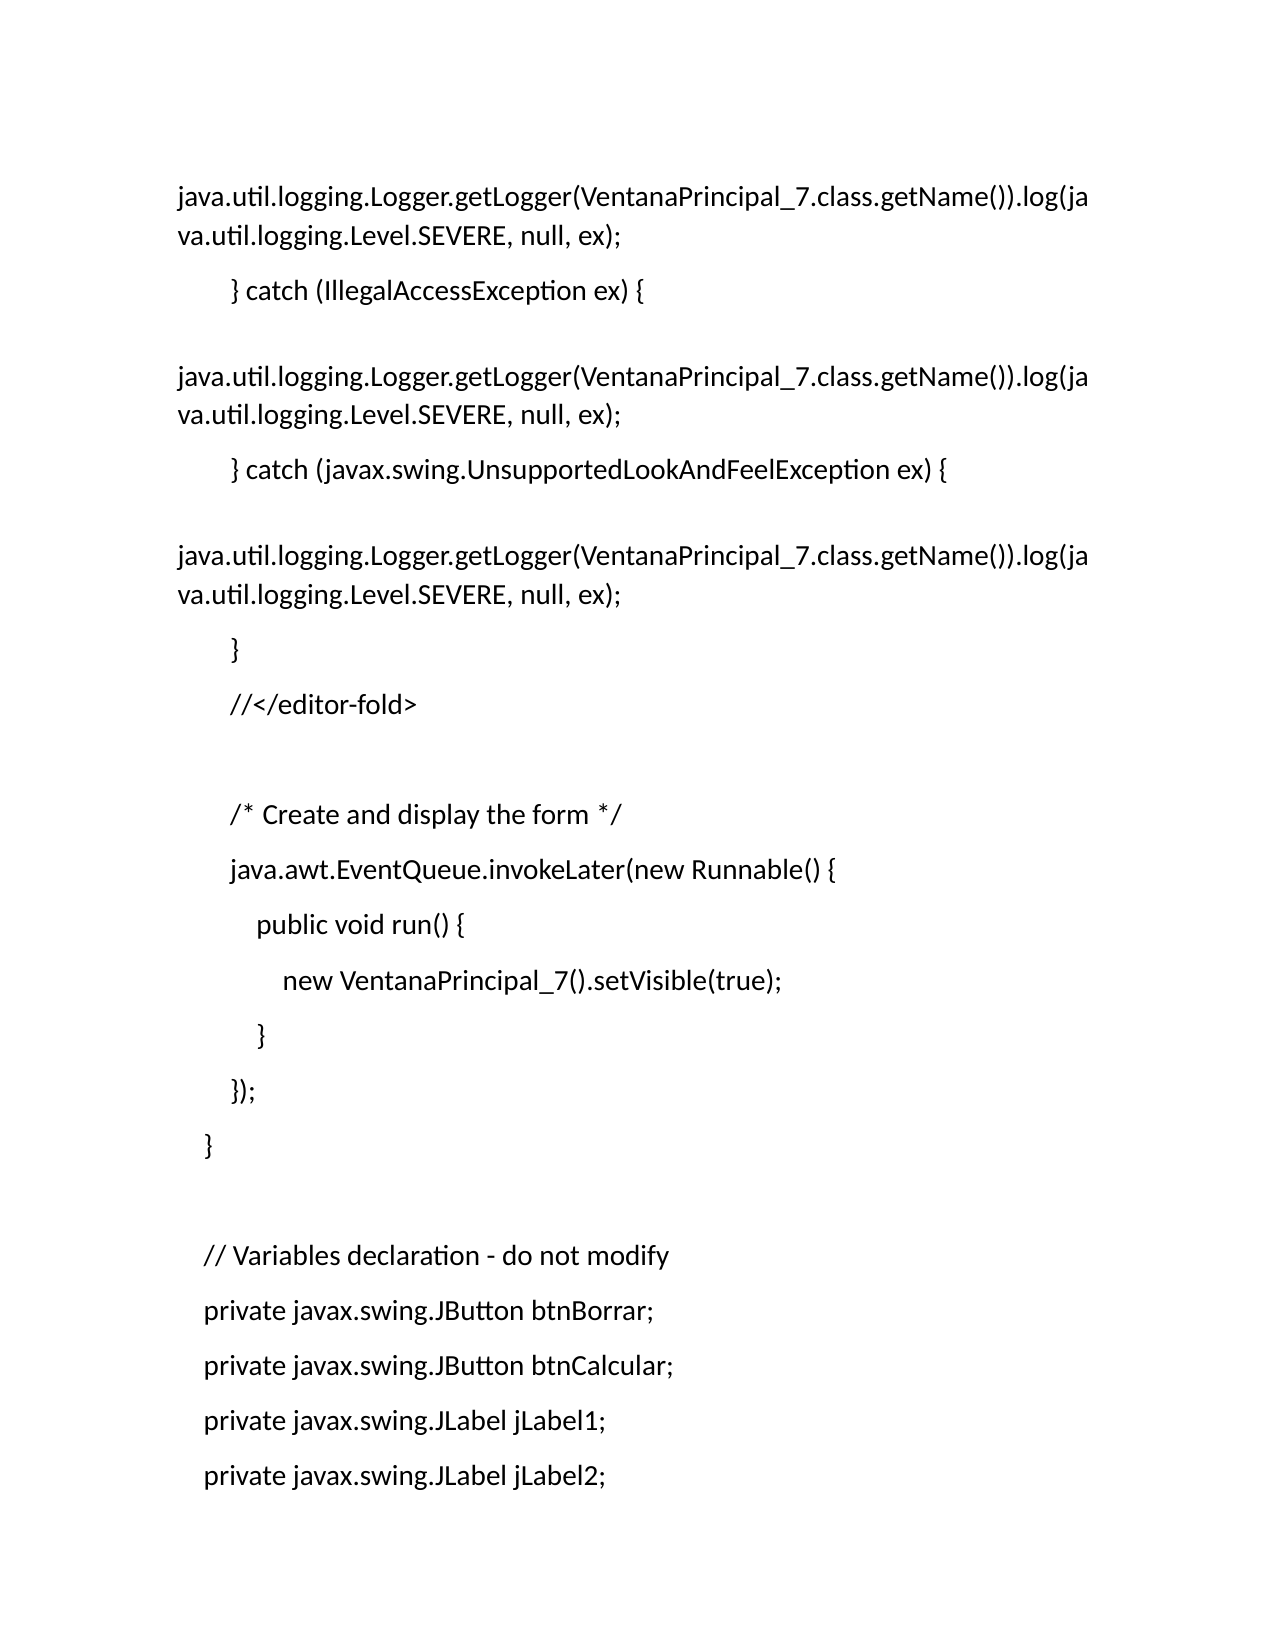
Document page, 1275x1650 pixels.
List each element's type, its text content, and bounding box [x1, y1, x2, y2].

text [177, 148, 1098, 252]
text private javax.swing.JButton btnBorrar; [177, 1292, 1098, 1328]
text } catch (IllegalAccessException ex) { [177, 272, 1098, 308]
text } [177, 1127, 1098, 1162]
text } [177, 1017, 1098, 1052]
text } catch (javax.swing.UnsupportedLookAndFeelException ex) { [177, 451, 1098, 487]
text }); [177, 1072, 1098, 1107]
text java.util.logging.Logger.getLogger(VentanaPrincipal_7.class.getName()).log(java.util.logging.Level.SEVERE, null, ex); [177, 327, 1098, 432]
text java.util.logging.Logger.getLogger(VentanaPrincipal_7.class.getName()).log(java.util.logging.Level.SEVERE, null, ex); [177, 507, 1098, 611]
text private javax.swing.JLabel jLabel2; [177, 1457, 1098, 1493]
text new VentanaPrincipal_7().setVisible(true); [177, 962, 1098, 997]
text /* Create and display the form */ [177, 796, 1098, 832]
text //</editor-fold> [177, 686, 1098, 722]
text private javax.swing.JLabel jLabel1; [177, 1402, 1098, 1438]
text // Variables declaration - do not modify [177, 1237, 1098, 1273]
text public void run() { [177, 906, 1098, 942]
text private javax.swing.JButton btnCalcular; [177, 1347, 1098, 1383]
text } [177, 631, 1098, 667]
text java.awt.EventQueue.invokeLater(new Runnable() { [177, 851, 1098, 887]
